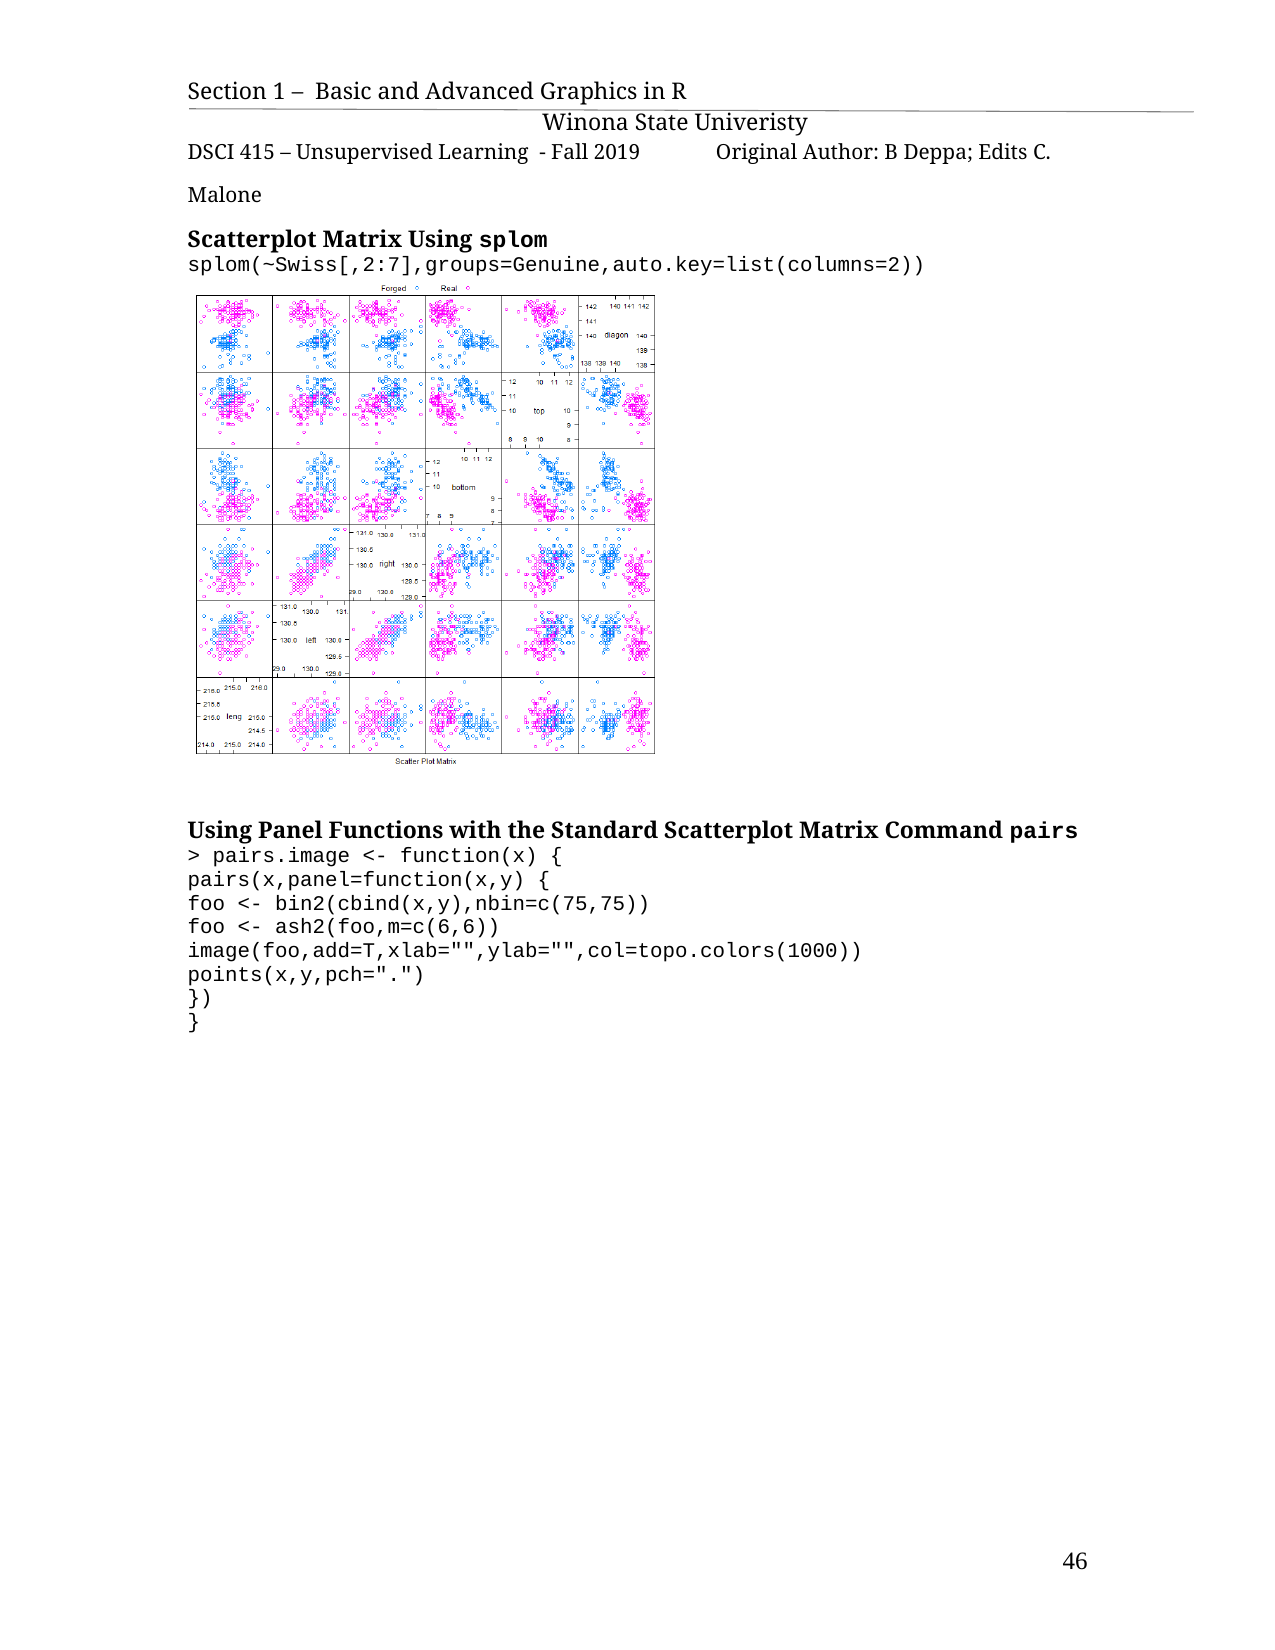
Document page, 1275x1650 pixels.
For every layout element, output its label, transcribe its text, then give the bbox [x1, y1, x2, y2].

picture [187, 277, 668, 767]
text pairs(x,panel=function(x,y) { [187, 869, 1087, 893]
text Scatterplot Matrix Using splom [187, 223, 1087, 254]
text }) [187, 987, 1087, 1011]
text foo <- ash2(foo,m=c(6,6)) [187, 916, 1087, 940]
text foo <- bin2(cbind(x,y),nbin=c(75,75)) [187, 893, 1087, 916]
text splom(~Swiss[,2:7],groups=Genuine,auto.key=list(columns=2)) [187, 254, 1087, 278]
text Using Panel Functions with the Standard Scatterplot Matrix Command pairs > pairs.image <- function(x) { [187, 814, 1087, 869]
text points(x,y,pch=".") [187, 964, 1087, 987]
text } [187, 1011, 1087, 1035]
text image(foo,add=T,xlab="",ylab="",col=topo.colors(1000)) [187, 940, 1087, 964]
